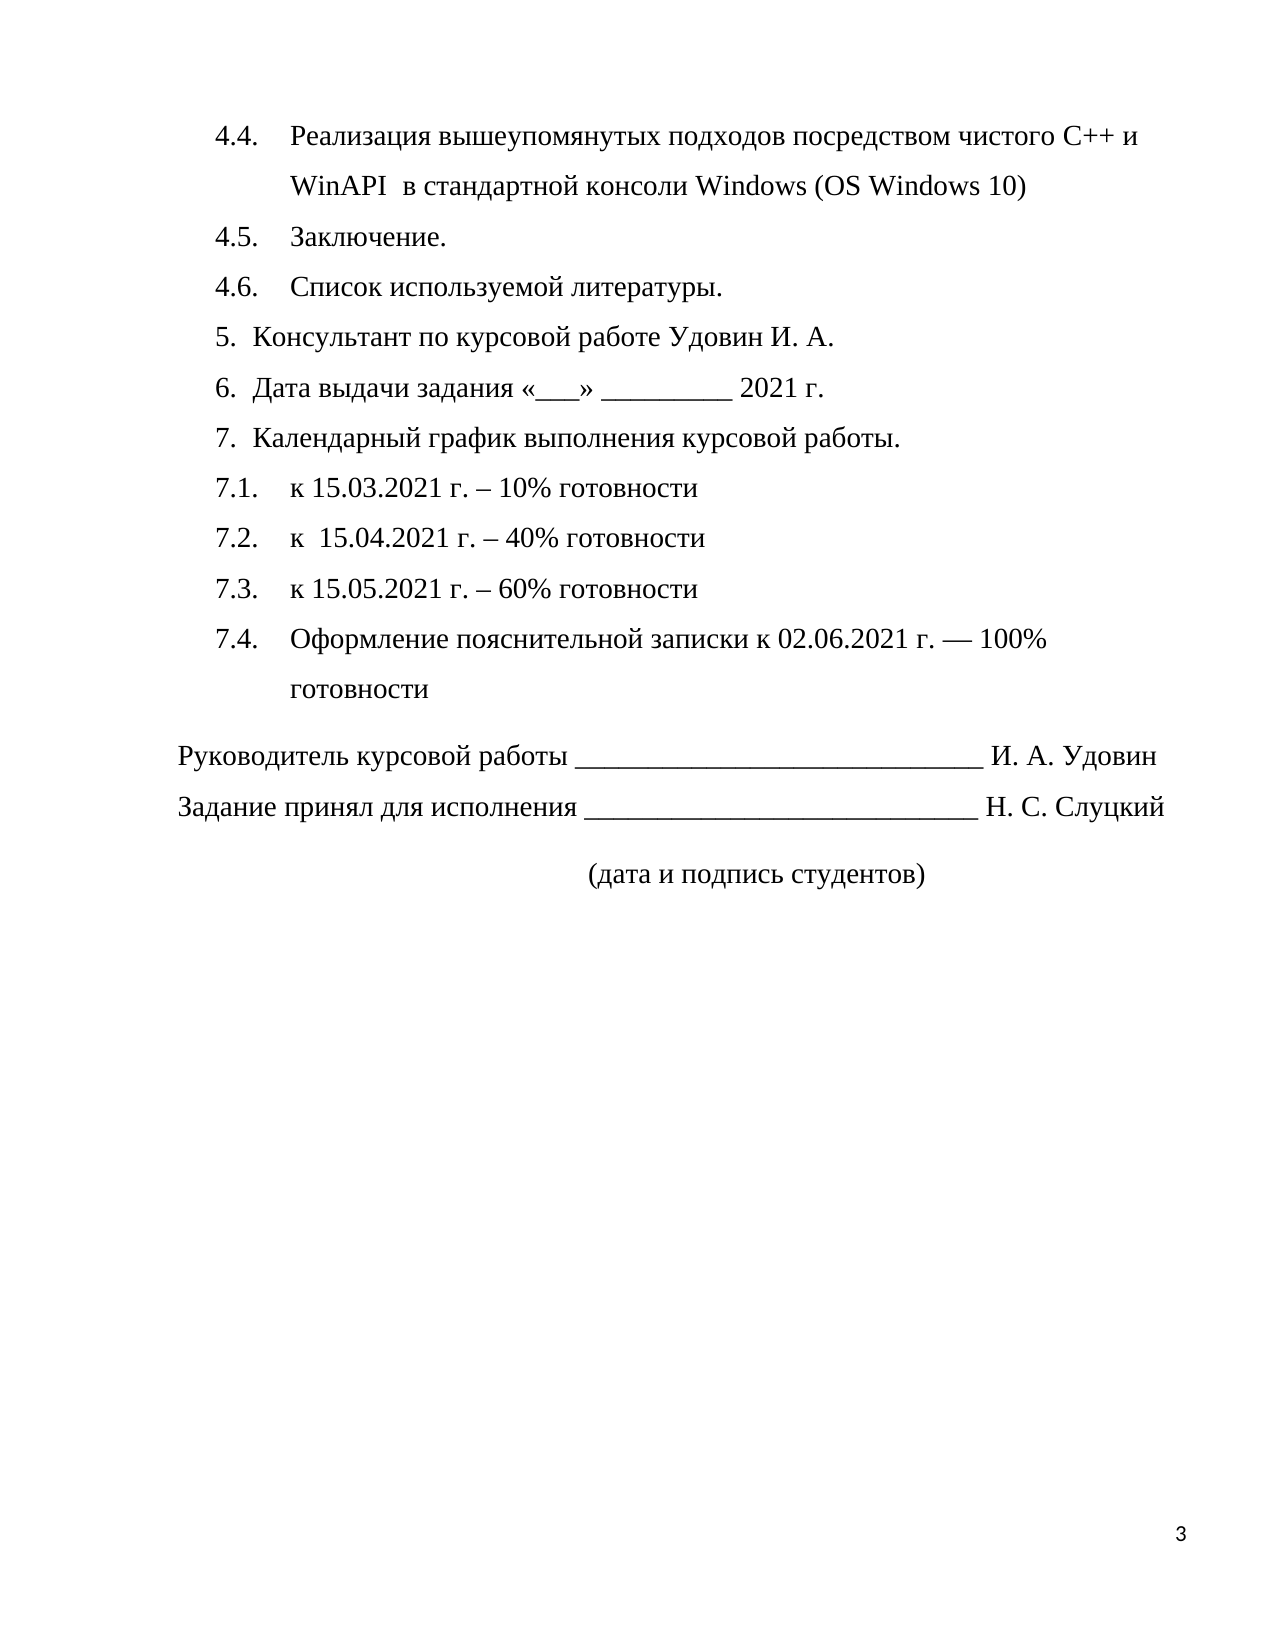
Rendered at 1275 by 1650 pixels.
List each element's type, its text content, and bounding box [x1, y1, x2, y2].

text (дата и подпись студентов) [252, 856, 1186, 889]
list Оформление пояснительной записки к 02.06.2021 г. — 100% готовности [215, 621, 1186, 705]
list Список используемой литературы. [215, 269, 1186, 303]
list Заключение. [215, 219, 1186, 252]
text Руководитель курсовой работы ____________________________ И. А. Удовин Задание принял для исполнения ___________________________ Н. С. Слуцкий [177, 738, 1186, 822]
list к 15.05.2021 г. – 60% готовности [215, 571, 1186, 604]
list Консультант по курсовой работе Удовин И. А. [215, 319, 1186, 353]
list Реализация вышеупомянутых подходов посредством чистого C++ и WinAPI в стандартной консоли Windows (OS Windows 10) [215, 118, 1186, 202]
list к 15.03.2021 г. – 10% готовности [215, 470, 1186, 504]
list Дата выдачи задания «___» _________ 2021 г. [215, 370, 1186, 403]
list к 15.04.2021 г. – 40% готовности [215, 521, 1186, 554]
list Календарный график выполнения курсовой работы. [215, 420, 1186, 453]
